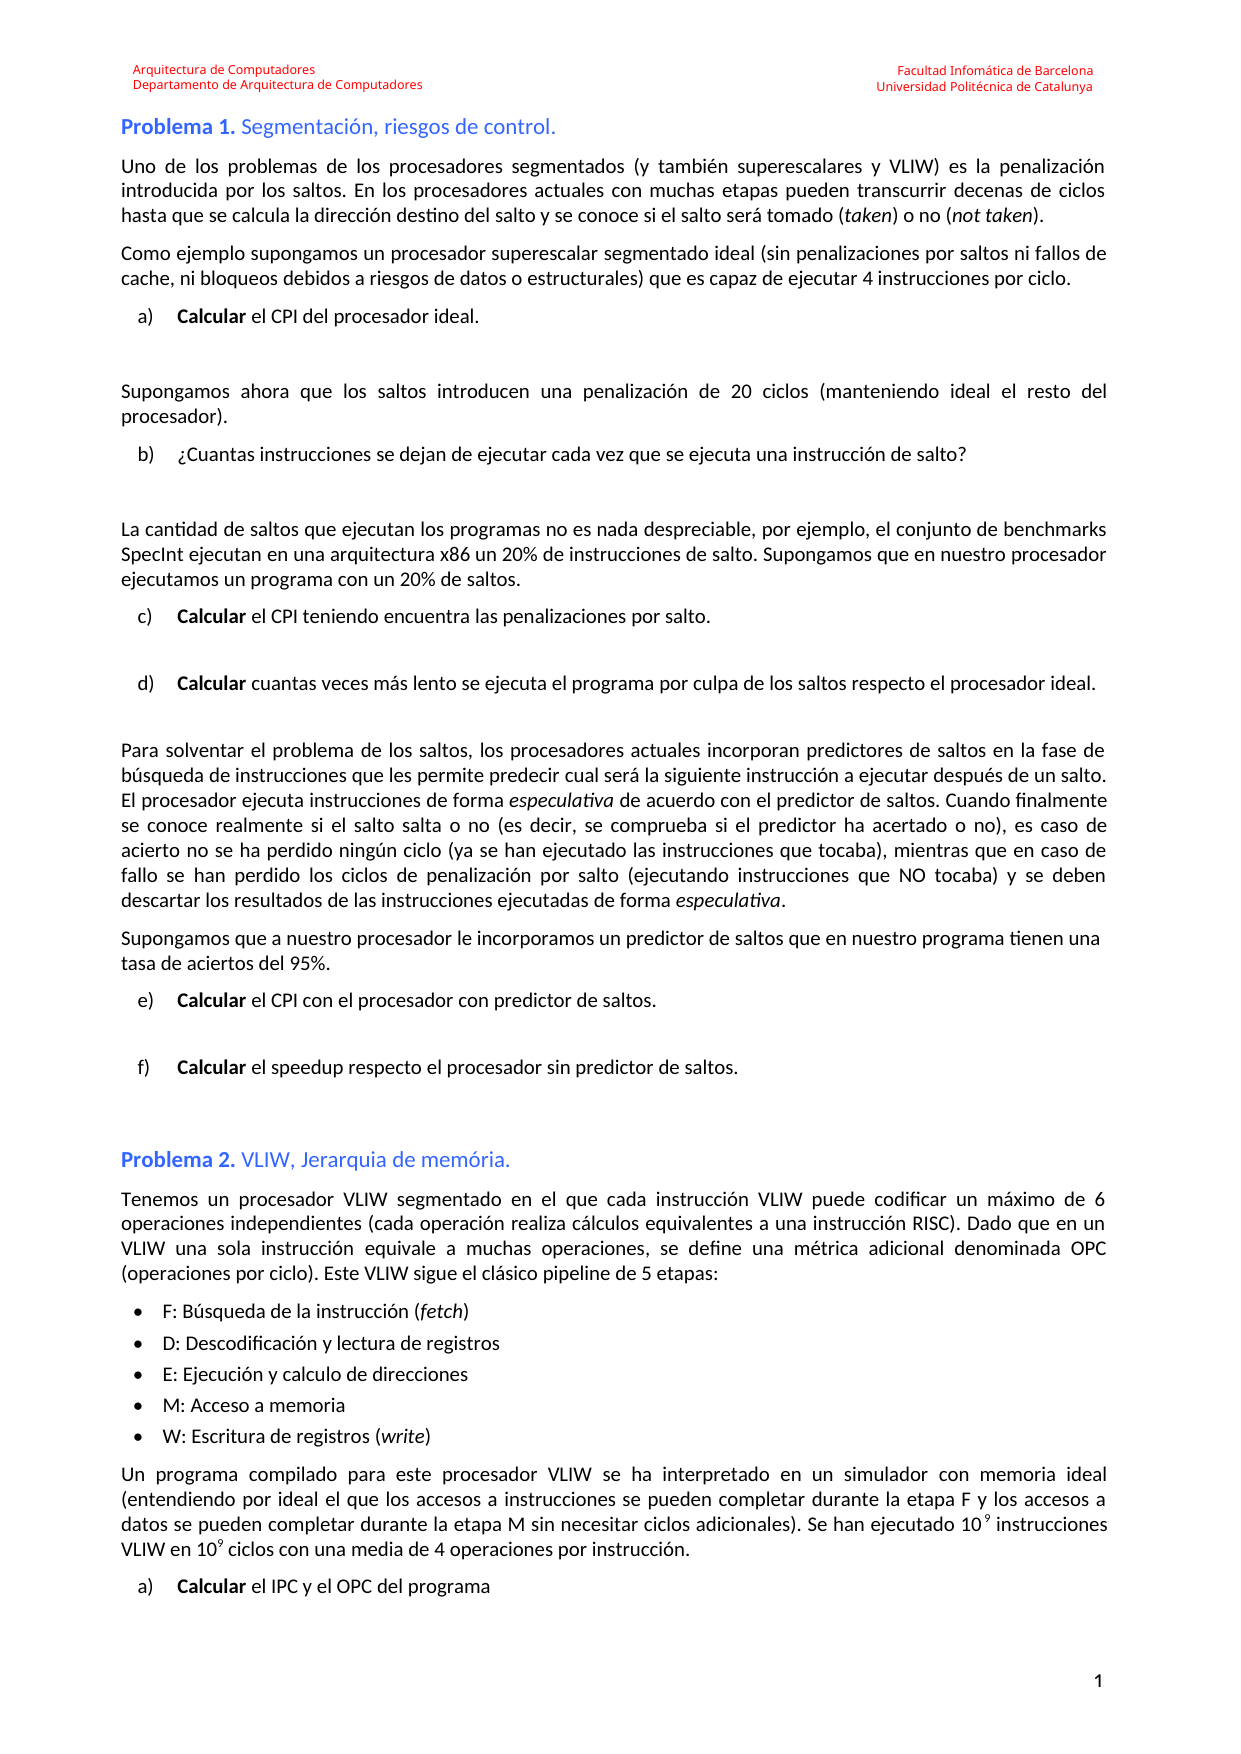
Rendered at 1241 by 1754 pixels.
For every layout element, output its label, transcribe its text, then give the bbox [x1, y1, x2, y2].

list ¿Cuantas instrucciones se dejan de ejecutar cada vez que se ejecuta una instrucción de salto? [137, 441, 1119, 466]
text Como ejemplo supongamos un procesador superescalar segmentado ideal (sin penalizaciones por saltos ni fallos de cache, ni bloqueos debidos a riesgos de datos o estructurales) que es capaz de ejecutar 4 instrucciones por ciclo. [121, 241, 1107, 291]
list Calcular el IPC y el OPC del programa [137, 1574, 1119, 1599]
list Calcular el CPI del procesador ideal. [137, 303, 1119, 328]
text Para solventar el problema de los saltos, los procesadores actuales incorporan predictores de saltos en la fase de búsqueda de instrucciones que les permite predecir cual será la siguiente instrucción a ejecutar después de un salto. El procesador ejecuta instrucciones de forma especulativa de acuerdo con el predictor de saltos. Cuando finalmente se conoce realmente si el salto salta o no (es decir, se comprueba si el predictor ha acertado o no), es caso de acierto no se ha perdido ningún ciclo (ya se han ejecutado las instrucciones que tocaba), mientras que en caso de fallo se han perdido los ciclos de penalización por salto (ejecutando instrucciones que NO tocaba) y se deben descartar los resultados de las instrucciones ejecutadas de forma especulativa. [121, 737, 1108, 912]
text Supongamos que a nuestro procesador le incorporamos un predictor de saltos que en nuestro programa tienen una tasa de aciertos del 95%. [121, 925, 1119, 975]
list M: Acceso a memoria [133, 1392, 1119, 1418]
list E: Ejecución y calculo de direcciones [133, 1361, 1119, 1386]
text Uno de los problemas de los procesadores segmentados (y también superescalares y VLIW) es la penalización introducida por los saltos. En los procesadores actuales con muchas etapas pueden transcurrir decenas de ciclos hasta que se calcula la dirección destino del salto y se conoce si el salto será tomado (taken) o no (not taken). [121, 153, 1107, 228]
text La cantidad de saltos que ejecutan los programas no es nada despreciable, por ejemplo, el conjunto de benchmarks SpecInt ejecutan en una arquitectura x86 un 20% de instrucciones de salto. Supongamos que en nuestro procesador ejecutamos un programa con un 20% de saltos. [121, 516, 1107, 591]
list Calcular el CPI teniendo encuentra las penalizaciones por salto. [137, 603, 1119, 629]
list Calcular el CPI con el procesador con predictor de saltos. [137, 987, 1119, 1013]
text Supongamos ahora que los saltos introducen una penalización de 20 ciclos (manteniendo ideal el resto del procesador). [121, 378, 1107, 428]
list W: Escritura de registros (write) [133, 1423, 1119, 1449]
list D: Descodificación y lectura de registros [133, 1330, 1119, 1355]
list Calcular el speedup respecto el procesador sin predictor de saltos. [137, 1054, 1119, 1080]
text Problema 1. Segmentación, riesgos de control. [121, 112, 1119, 141]
list Calcular cuantas veces más lento se ejecuta el programa por culpa de los saltos respecto el procesador ideal. [137, 670, 1119, 696]
text Problema 2. VLIW, Jerarquia de memória. [121, 1146, 1119, 1174]
text Tenemos un procesador VLIW segmentado en el que cada instrucción VLIW puede codificar un máximo de 6 operaciones independientes (cada operación realiza cálculos equivalentes a una instrucción RISC). Dado que en un VLIW una sola instrucción equivale a muchas operaciones, se define una métrica adicional denominada OPC (operaciones por ciclo). Este VLIW sigue el clásico pipeline de 5 etapas: [121, 1186, 1108, 1286]
text Un programa compilado para este procesador VLIW se ha interpretado en un simulador con memoria ideal (entendiendo por ideal el que los accesos a instrucciones se pueden completar durante la etapa F y los accesos a datos se pueden completar durante la etapa M sin necesitar ciclos adicionales). Se han ejecutado 109 instrucciones VLIW en 109 ciclos con una media de 4 operaciones por instrucción. [121, 1461, 1108, 1561]
list F: Búsqueda de la instrucción (fetch) [133, 1298, 1119, 1324]
